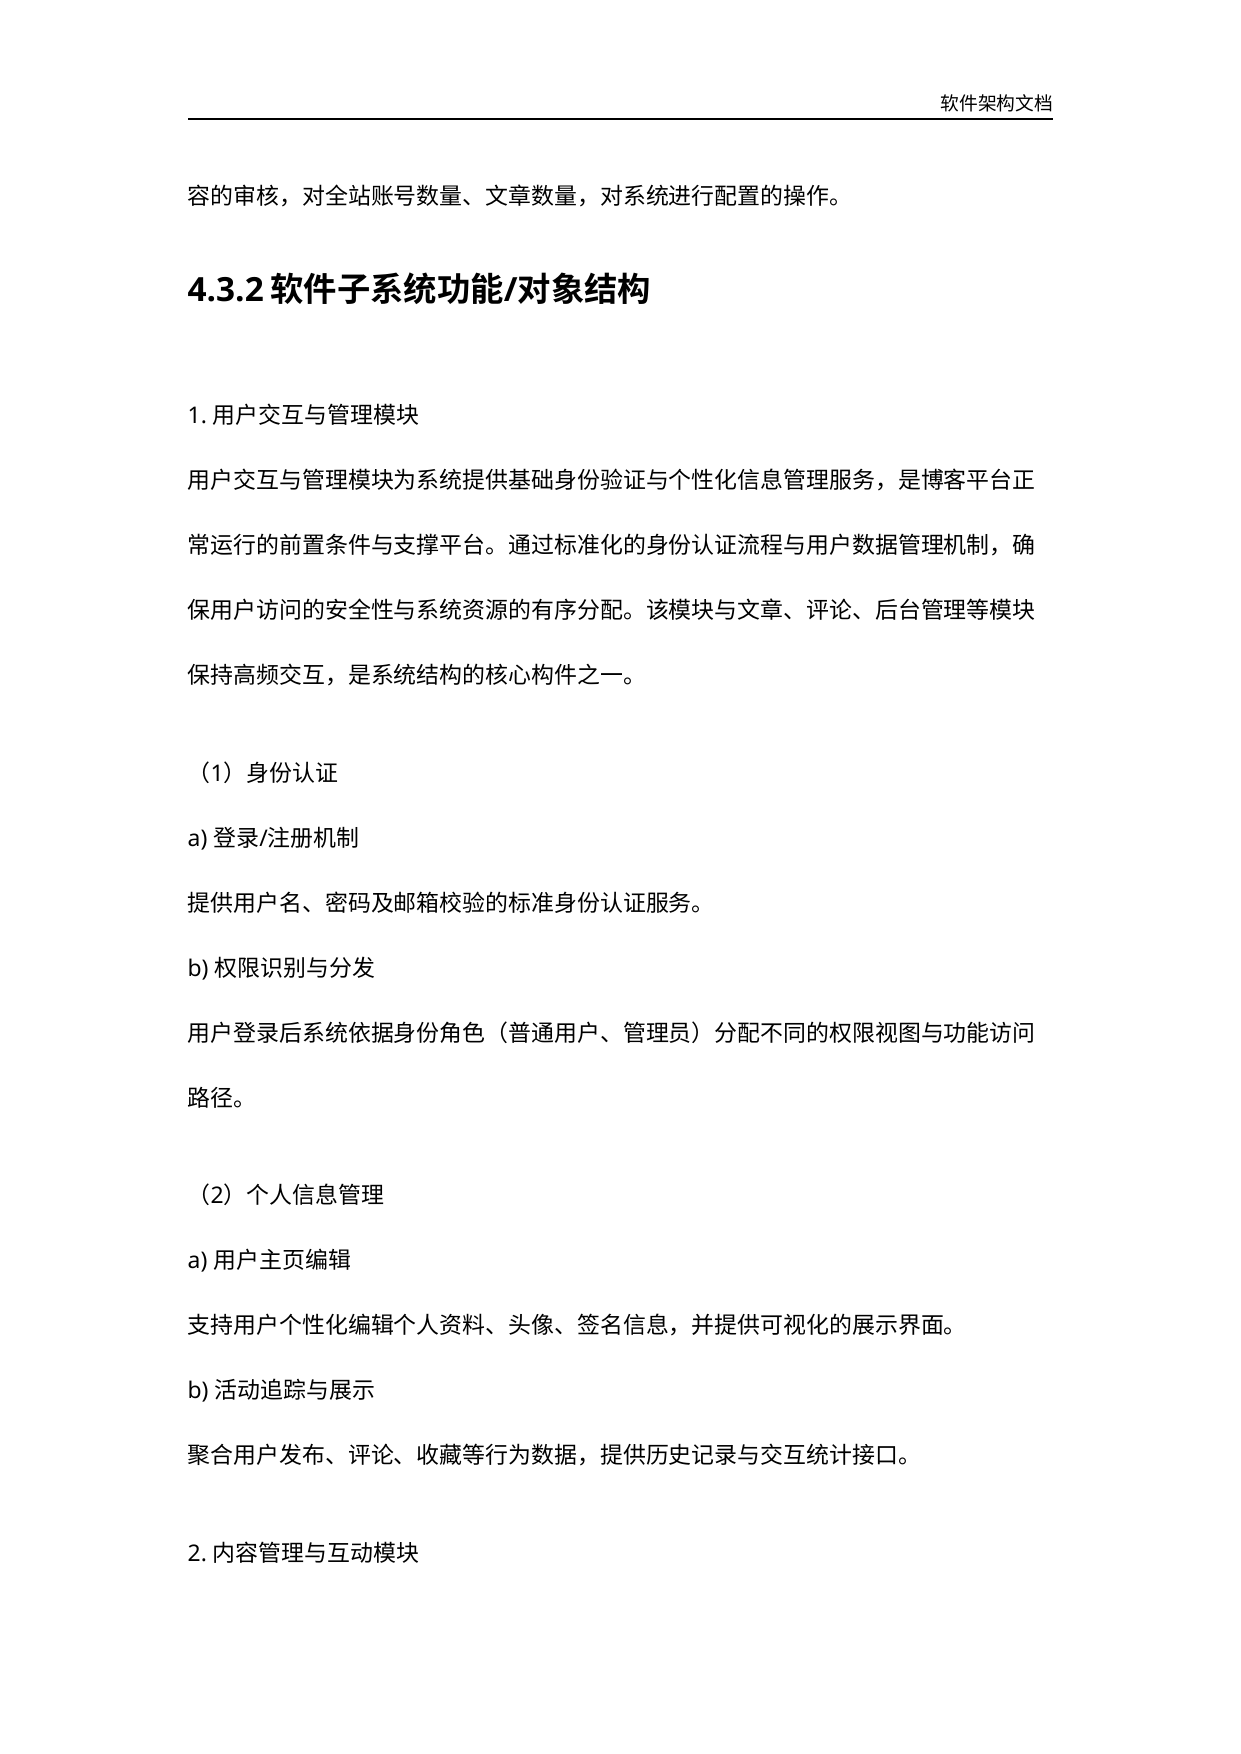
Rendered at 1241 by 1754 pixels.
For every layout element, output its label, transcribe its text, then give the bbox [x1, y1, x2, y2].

list a) 登录/注册机制 [187, 804, 1053, 869]
list 用户登录后系统依据身份角色（普通用户、管理员）分配不同的权限视图与功能访问路径。 [187, 999, 1053, 1129]
list 支持用户个性化编辑个人资料、头像、签名信息，并提供可视化的展示界面。 [187, 1291, 1053, 1356]
subtitle 4.3.2软件子系统功能/对象结构 [187, 254, 1053, 319]
list （2）个人信息管理 [187, 1161, 1053, 1226]
list （1）身份认证 [187, 739, 1053, 804]
list b) 权限识别与分发 [187, 934, 1053, 999]
list 2. 内容管理与互动模块 [187, 1519, 1053, 1584]
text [187, 162, 1053, 227]
list 聚合用户发布、评论、收藏等行为数据，提供历史记录与交互统计接口。 [187, 1421, 1053, 1486]
list 提供用户名、密码及邮箱校验的标准身份认证服务。 [187, 869, 1053, 934]
list a) 用户主页编辑 [187, 1226, 1053, 1291]
list 1. 用户交互与管理模块 [187, 381, 1053, 446]
list b) 活动追踪与展示 [187, 1356, 1053, 1421]
list 用户交互与管理模块为系统提供基础身份验证与个性化信息管理服务，是博客平台正常运行的前置条件与支撑平台。通过标准化的身份认证流程与用户数据管理机制，确保用户访问的安全性与系统资源的有序分配。该模块与文章、评论、后台管理等模块保持高频交互，是系统结构的核心构件之一。 [187, 446, 1053, 706]
